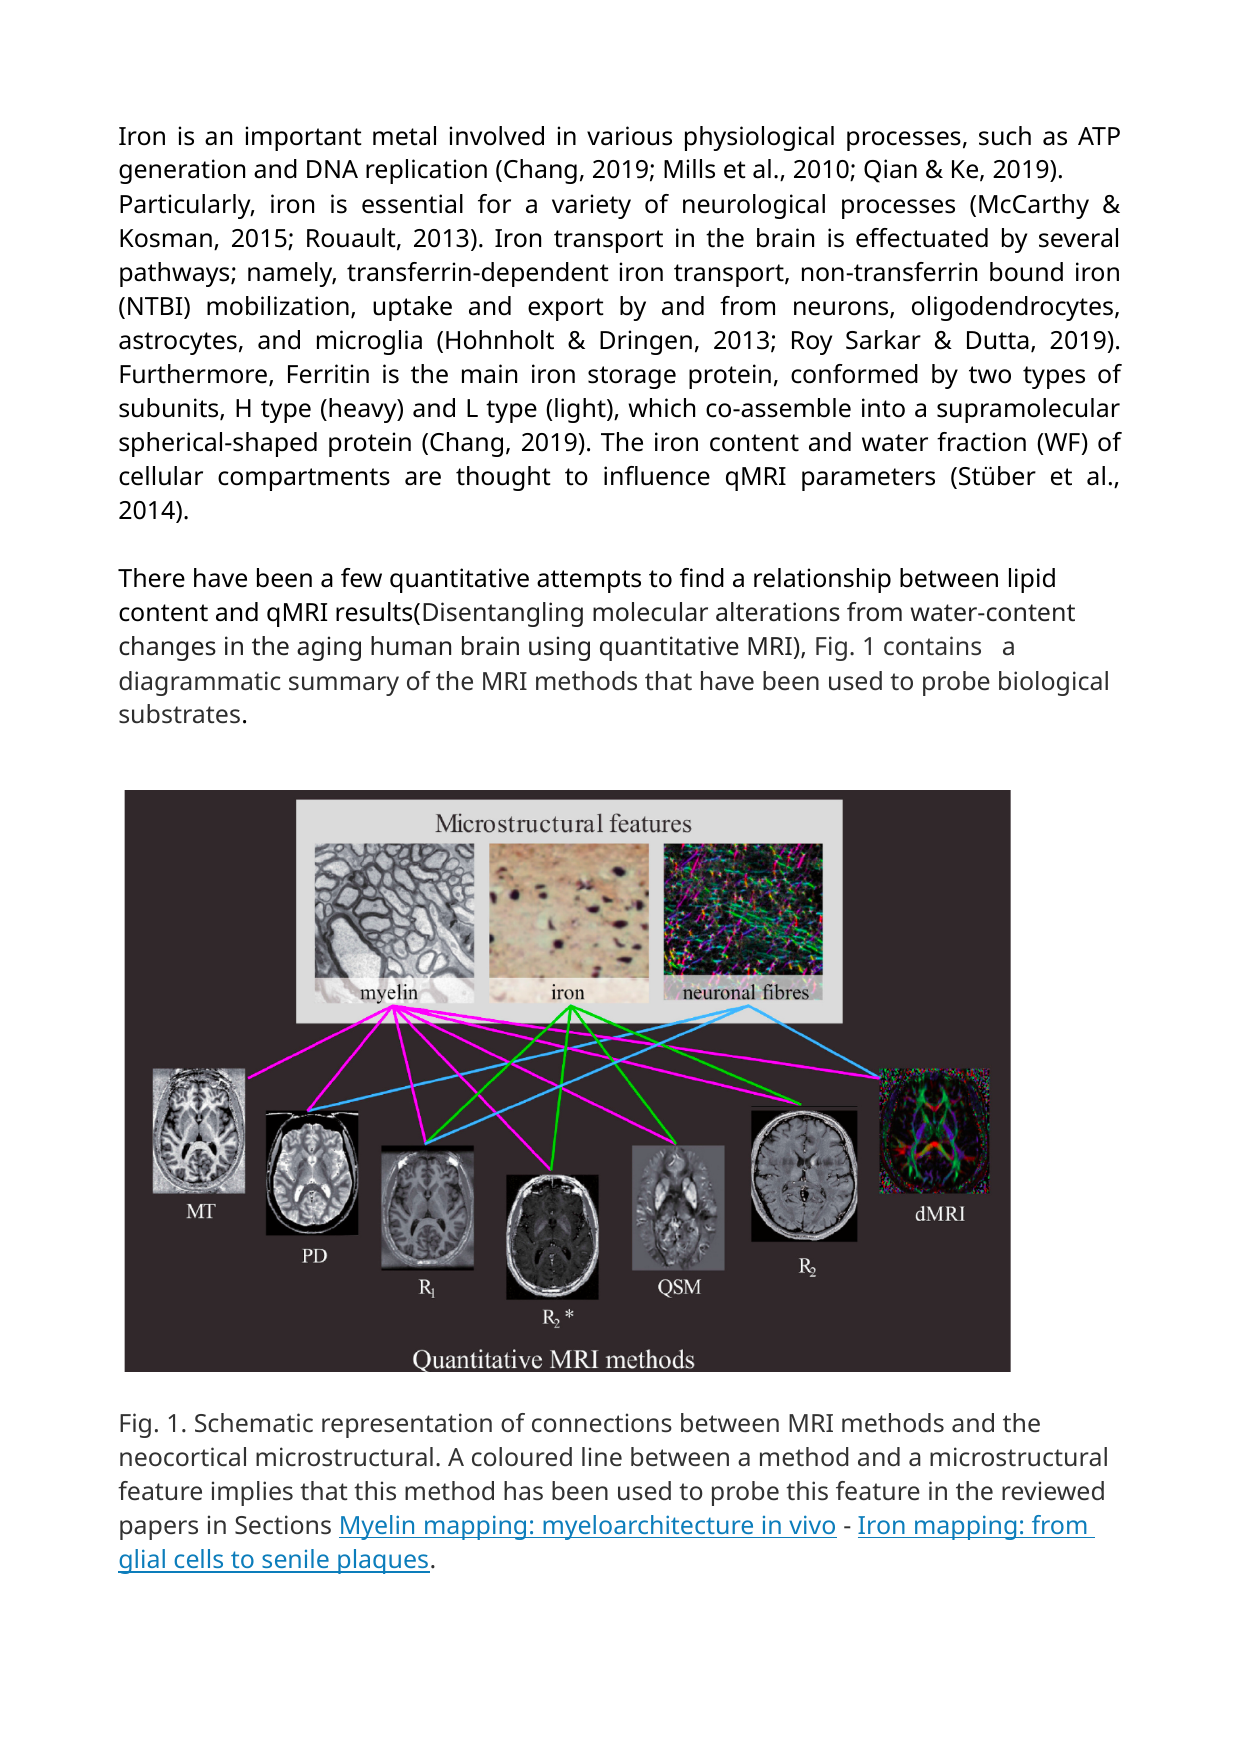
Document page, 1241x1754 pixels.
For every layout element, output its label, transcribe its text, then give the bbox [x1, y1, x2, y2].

picture [124, 790, 1011, 1372]
subtitle There have been a few quantitative attempts to find a relationship between lipid content and qMRI results(Disentangling molecular alterations from water-content changes in the aging human brain using quantitative MRI), Fig. 1 contains a diagrammatic summary of the MRI methods that have been used to probe biological substrates. [118, 561, 1122, 731]
text Fig. 1. Schematic representation of connections between MRI methods and the neocortical microstructural. A coloured line between a method and a microstructural feature implies that this method has been used to probe this feature in the reviewed papers in Sections Myelin mapping: myeloarchitecture in vivo - Iron mapping: from glial cells to senile plaques. [118, 1406, 1122, 1576]
text Iron is an important metal involved in various physiological processes, such as ATP generation and DNA replication (Chang, 2019; Mills et al., 2010; Qian & Ke, 2019). [118, 118, 1122, 186]
text Particularly, iron is essential for a variety of neurological processes (McCarthy & Kosman, 2015; Rouault, 2013). Iron transport in the brain is effectuated by several pathways; namely, transferrin-dependent iron transport, non-transferrin bound iron (NTBI) mobilization, uptake and export by and from neurons, oligodendrocytes, astrocytes, and microglia (Hohnholt & Dringen, 2013; Roy Sarkar & Dutta, 2019). Furthermore, Ferritin is the main iron storage protein, conformed by two types of subunits, H type (heavy) and L type (light), which co-assemble into a supramolecular spherical-shaped protein (Chang, 2019). The iron content and water fraction (WF) of cellular compartments are thought to influence qMRI parameters (Stüber et al., 2014). [118, 186, 1122, 527]
